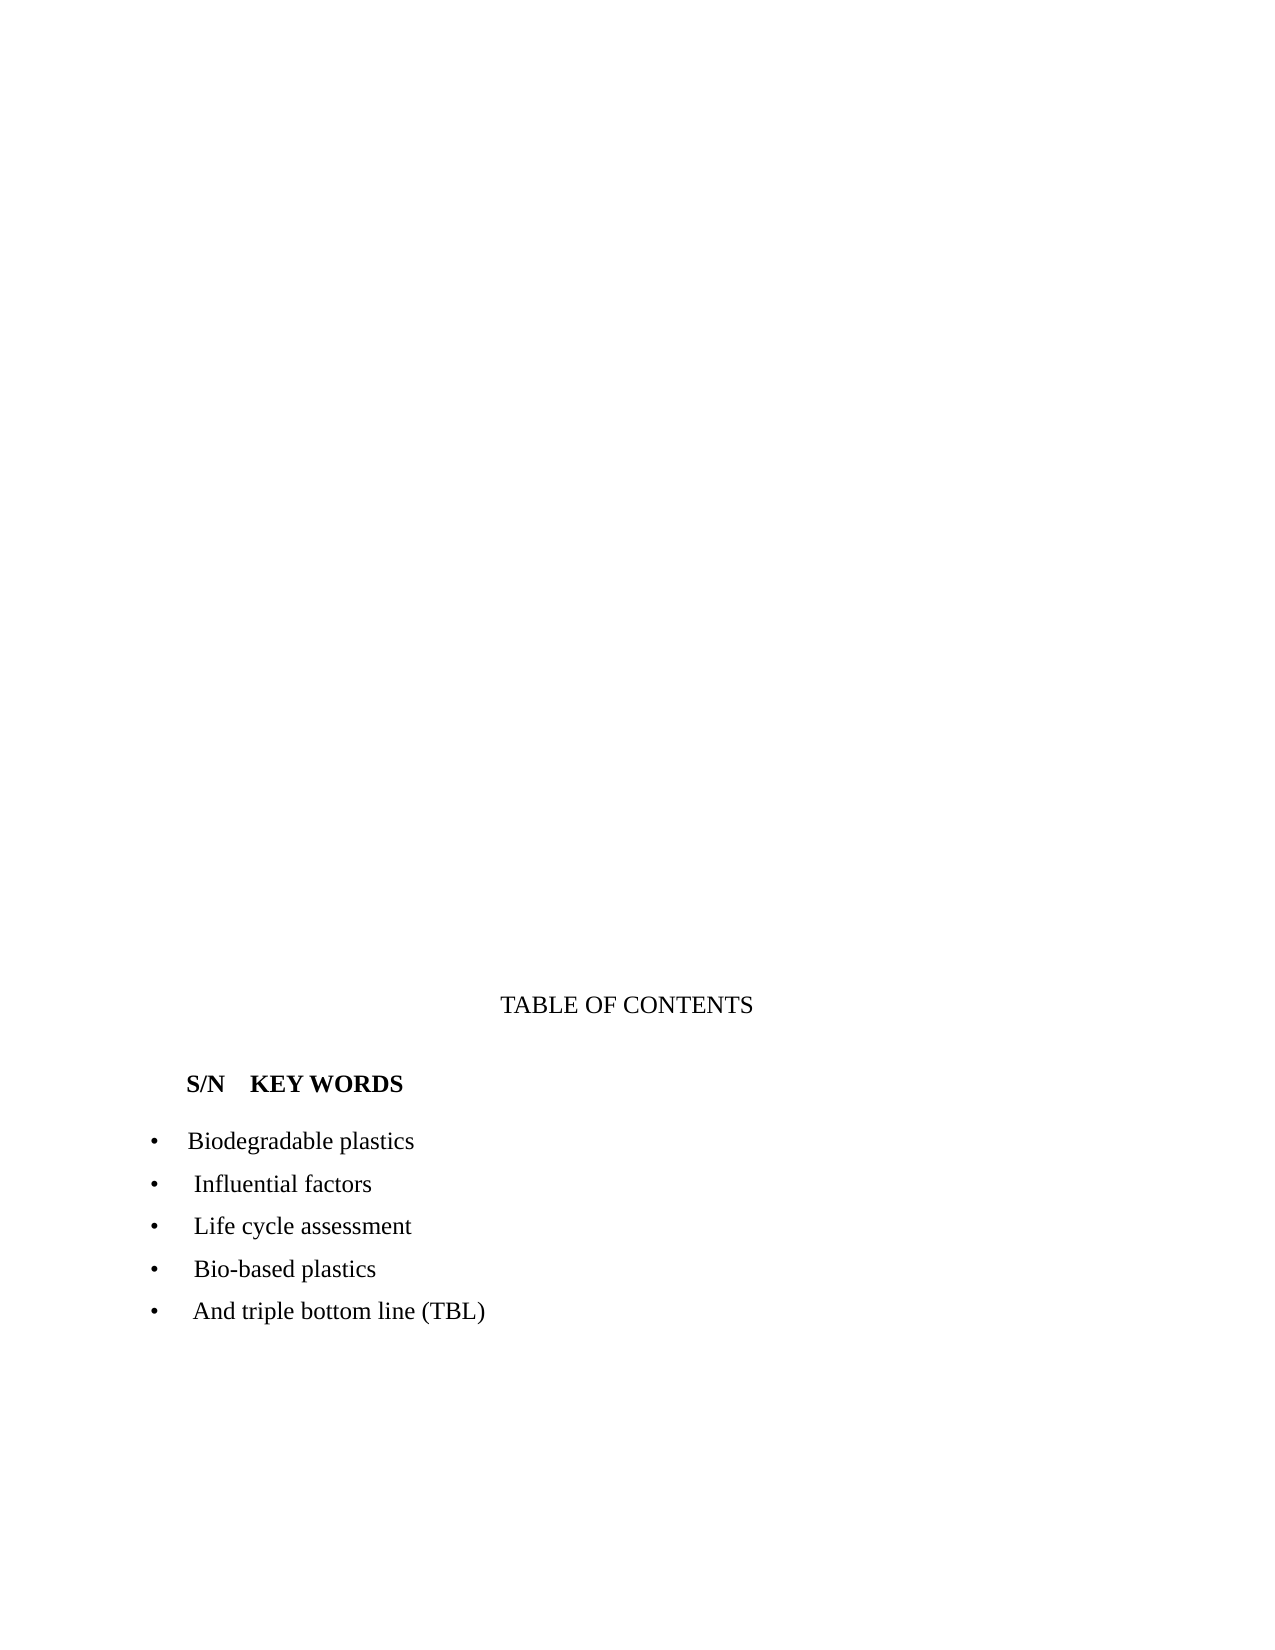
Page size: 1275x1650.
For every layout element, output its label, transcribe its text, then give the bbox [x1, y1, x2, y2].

text S/N KEY WORDS [148, 1063, 1125, 1100]
list Life cycle assessment [150, 1204, 1125, 1242]
text TABLE OF CONTENTS [150, 983, 1104, 1021]
list Biodegradable plastics [150, 1120, 1125, 1157]
list Influential factors [150, 1162, 1125, 1200]
list Bio-based plastics [150, 1247, 1125, 1284]
list And triple bottom line (TBL) [150, 1289, 1125, 1327]
